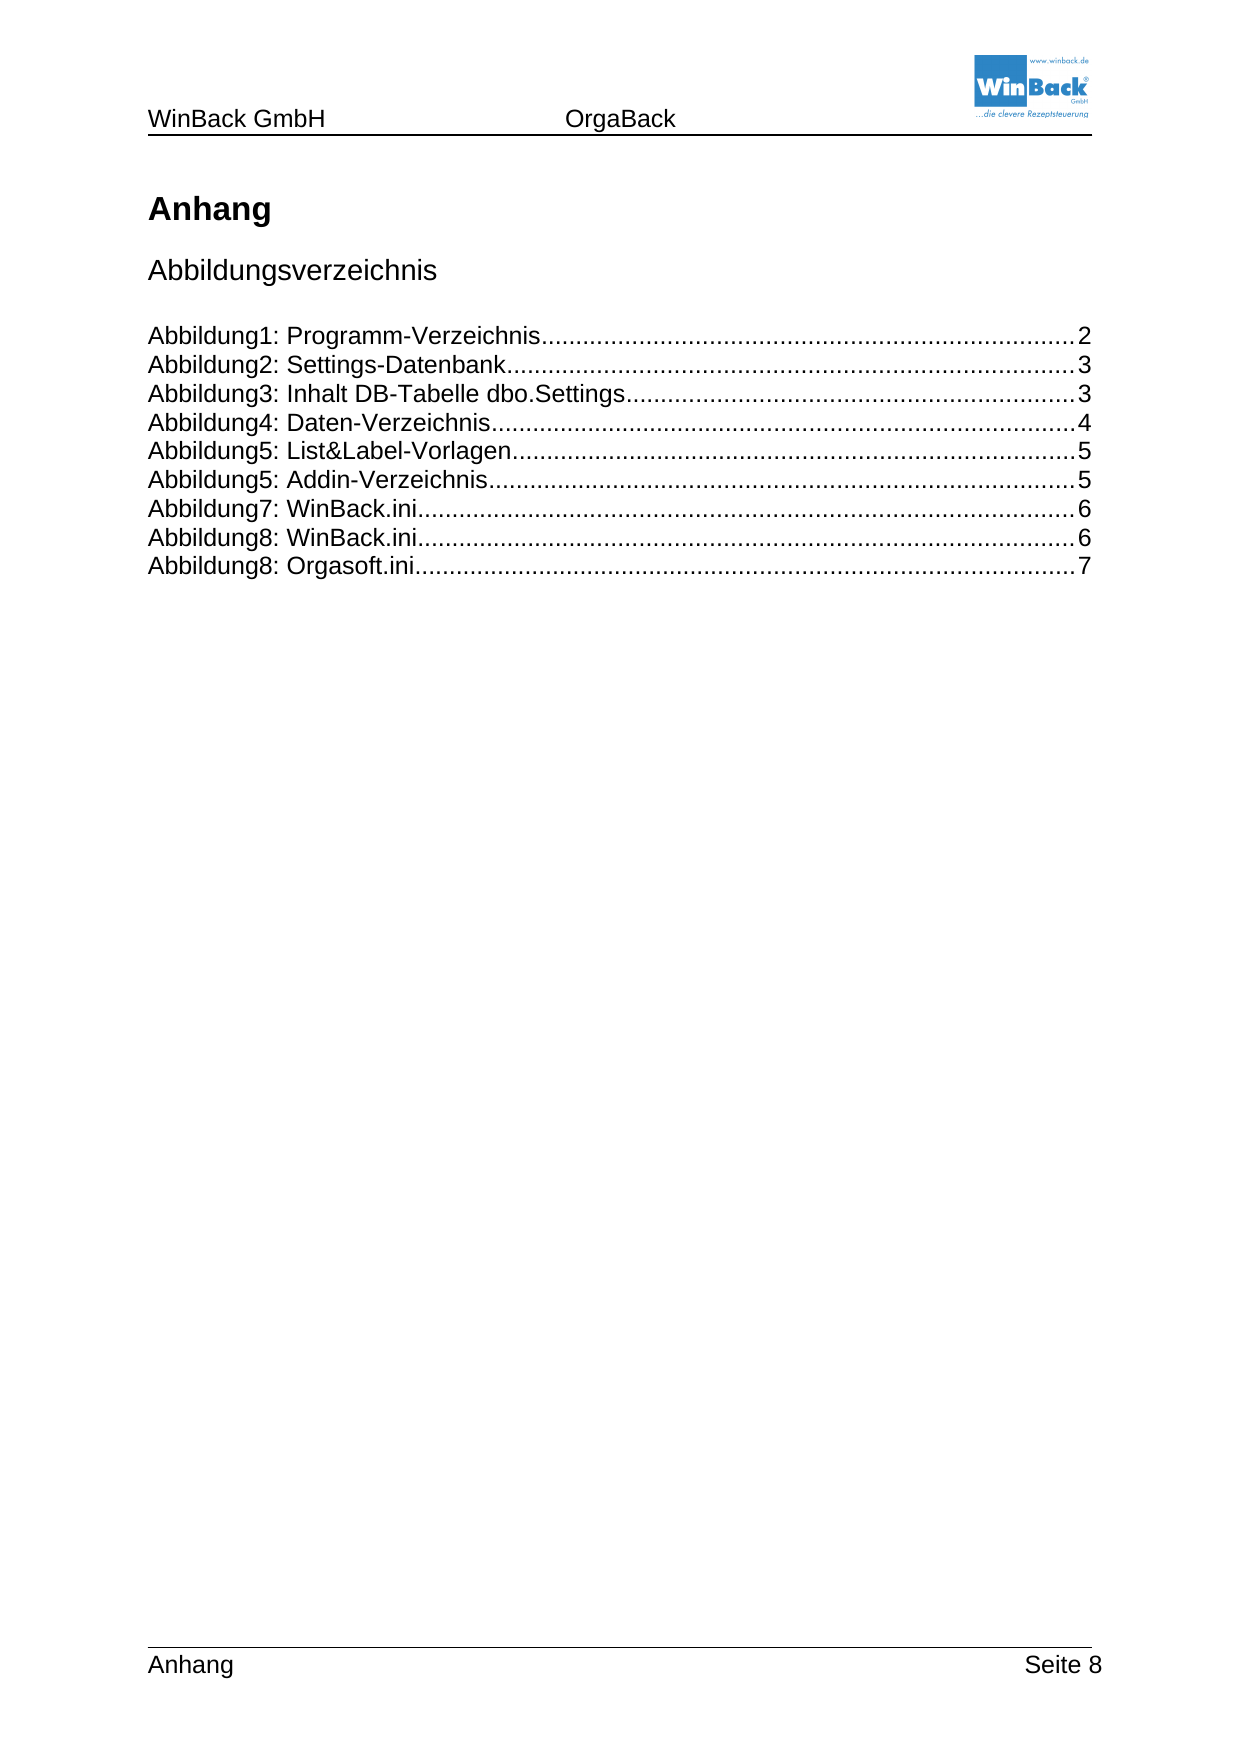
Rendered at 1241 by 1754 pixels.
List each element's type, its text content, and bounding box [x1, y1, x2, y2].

text Abbildung5: Addin-Verzeichnis 5 [148, 465, 1092, 494]
text Abbildung8: WinBack.ini 6 [148, 523, 1092, 551]
text Abbildung3: Inhalt DB-Tabelle dbo.Settings 3 [148, 379, 1092, 408]
text Abbildung5: List&Label-Vorlagen 5 [148, 436, 1092, 465]
picture [974, 55, 1093, 118]
text Abbildung1: Programm-Verzeichnis 2 [148, 321, 1092, 350]
text Abbildung8: Orgasoft.ini 7 [148, 551, 1092, 580]
text Abbildung7: WinBack.ini 6 [148, 494, 1092, 523]
text Abbildung4: Daten-Verzeichnis 4 [148, 408, 1092, 436]
subtitle Anhang [148, 189, 1092, 228]
text Abbildung2: Settings-Datenbank 3 [148, 350, 1092, 379]
subtitle Abbildungsverzeichnis [148, 253, 1092, 286]
